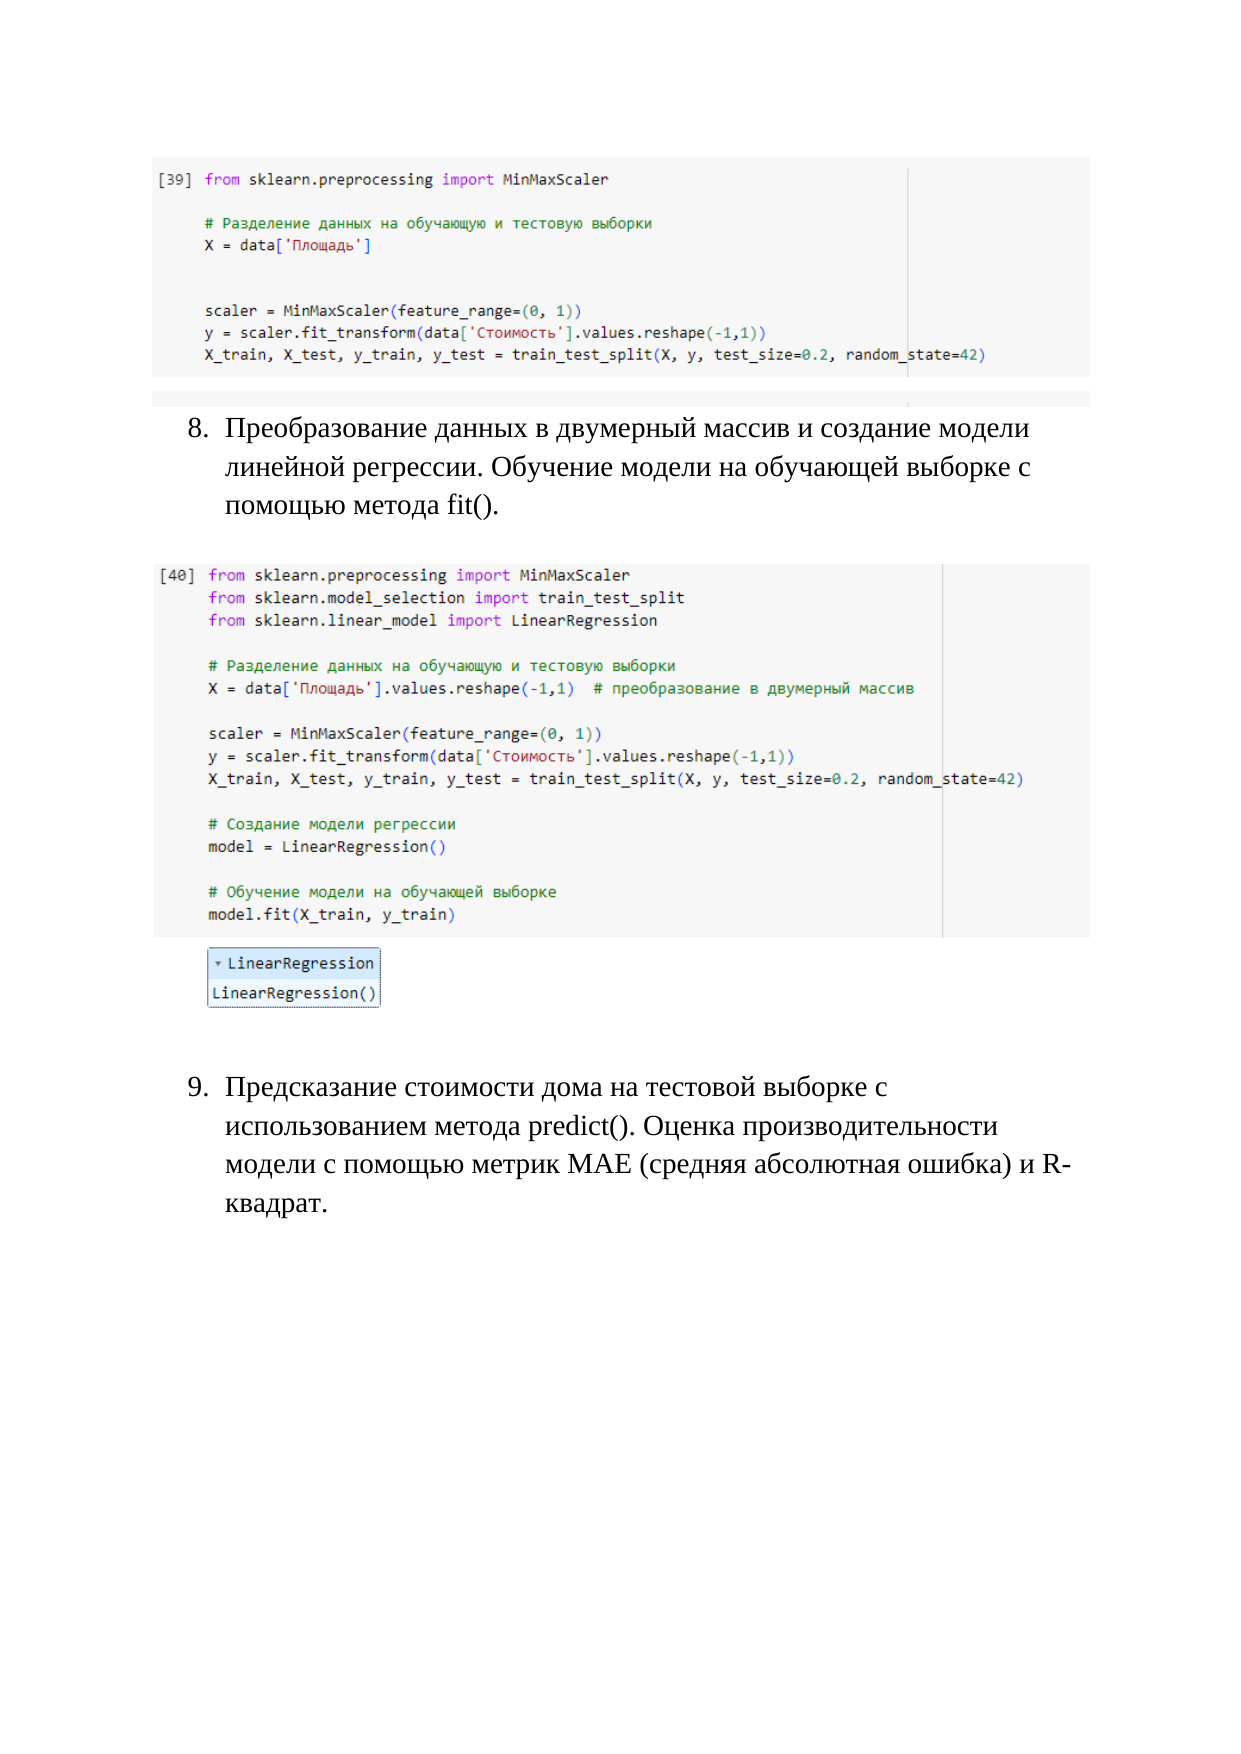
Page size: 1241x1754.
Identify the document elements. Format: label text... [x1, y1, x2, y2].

picture [150, 150, 1091, 407]
list Предсказание стоимости дома на тестовой выборке с использованием метода predict(). Оценка производительности модели с помощью метрик MAE (средняя абсолютная ошибка) и R-квадрат. [187, 1069, 1090, 1218]
list Преобразование данных в двумерный массив и создание модели линейной регрессии. Обучение модели на обучающей выборке с помощью метода fit(). [187, 410, 1090, 521]
picture [150, 564, 1091, 1027]
